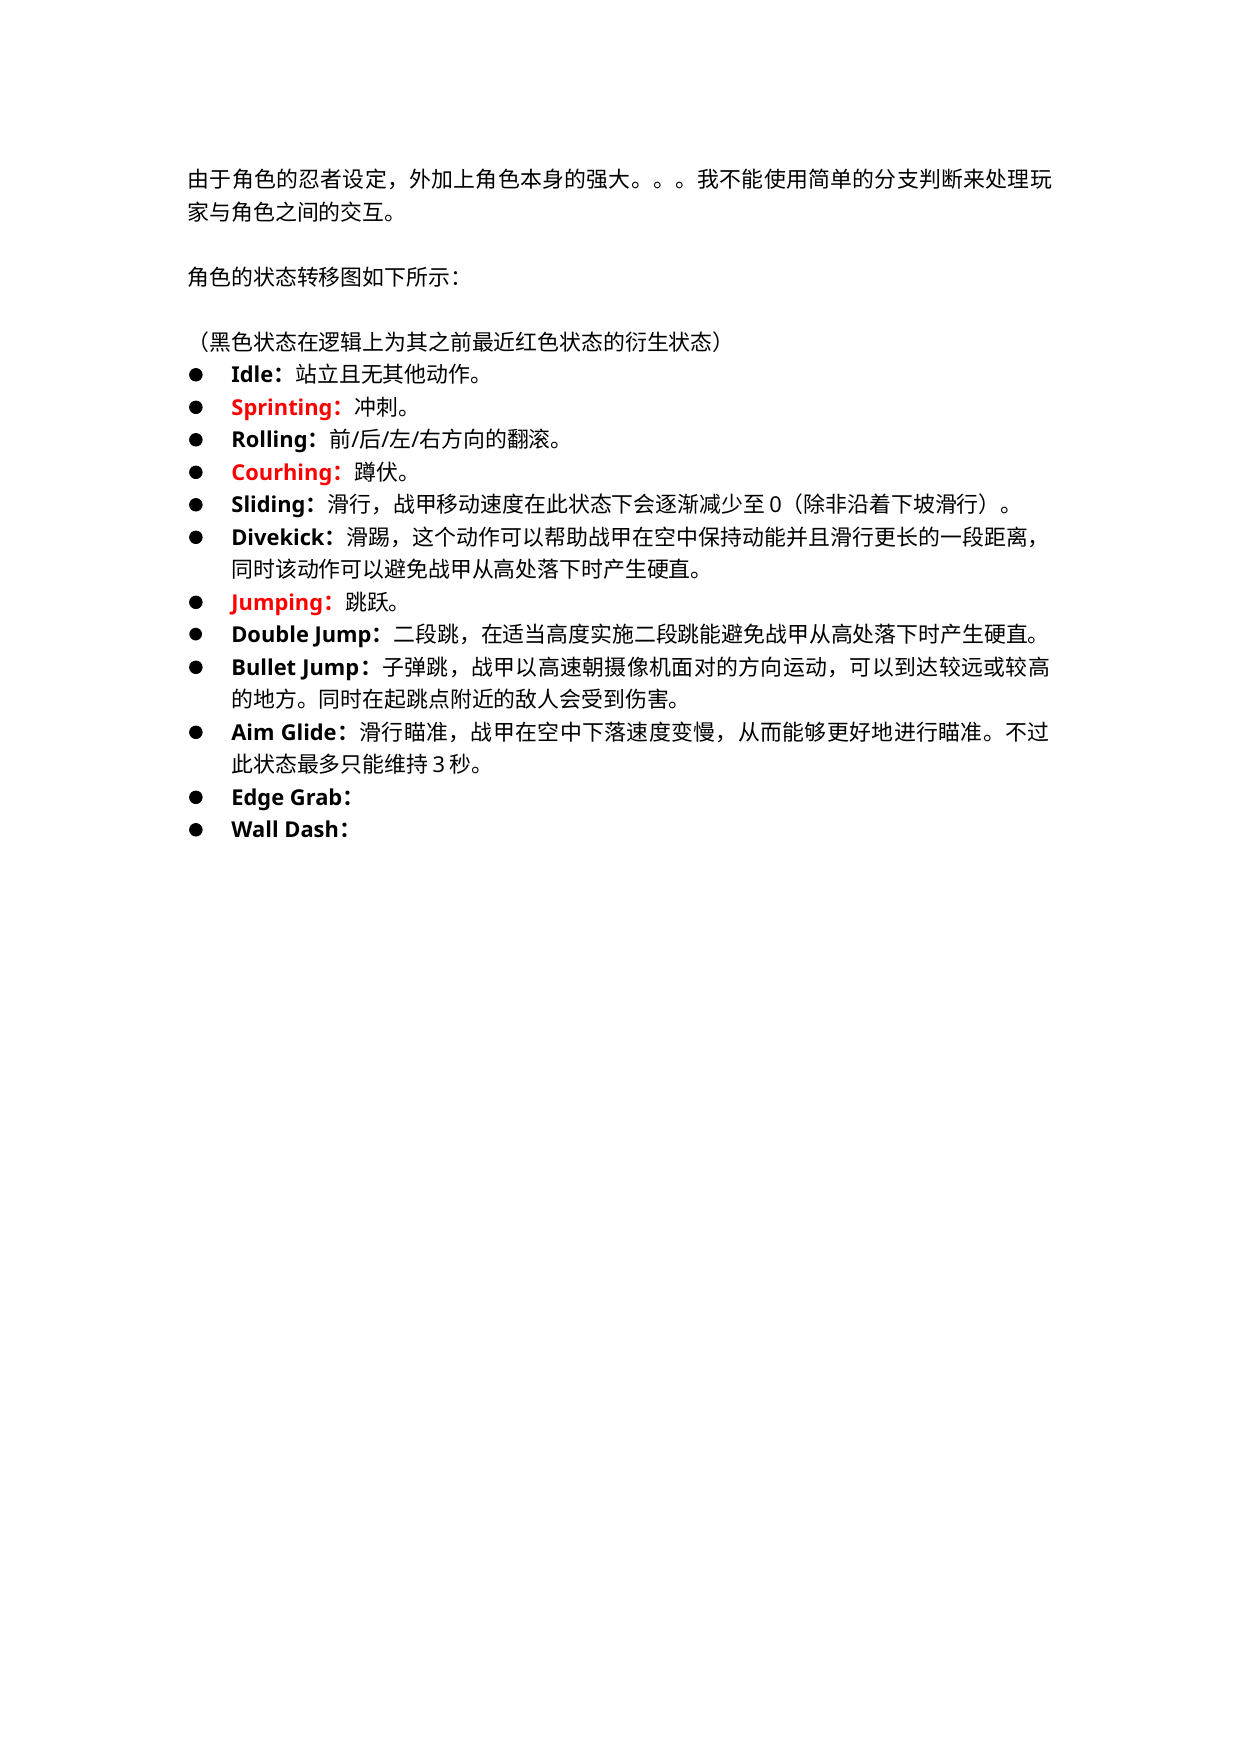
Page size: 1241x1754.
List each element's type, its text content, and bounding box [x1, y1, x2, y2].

list Double Jump：二段跳，在适当高度实施二段跳能避免战甲从高处落下时产生硬直。 [187, 617, 1053, 649]
list Aim Glide：滑行瞄准，战甲在空中下落速度变慢，从而能够更好地进行瞄准。不过此状态最多只能维持3秒。 [187, 714, 1053, 779]
text 角色的状态转移图如下所示： [187, 259, 1053, 292]
list Edge Grab： [187, 779, 1053, 812]
list Rolling：前/后/左/右方向的翻滚。 [187, 422, 1053, 454]
list Idle：站立且无其他动作。 [187, 357, 1053, 389]
text 由于角色的忍者设定，外加上角色本身的强大。。。我不能使用简单的分支判断来处理玩家与角色之间的交互。 [187, 162, 1053, 227]
list Divekick：滑踢，这个动作可以帮助战甲在空中保持动能并且滑行更长的一段距离，同时该动作可以避免战甲从高处落下时产生硬直。 [187, 519, 1053, 584]
text （黑色状态在逻辑上为其之前最近红色状态的衍生状态） [187, 324, 1053, 357]
list Wall Dash： [187, 812, 1053, 844]
list Courhing：蹲伏。 [187, 454, 1053, 487]
list Jumping：跳跃。 [187, 584, 1053, 617]
list Sliding：滑行，战甲移动速度在此状态下会逐渐减少至0（除非沿着下坡滑行）。 [187, 487, 1053, 519]
list Bullet Jump：子弹跳，战甲以高速朝摄像机面对的方向运动，可以到达较远或较高的地方。同时在起跳点附近的敌人会受到伤害。 [187, 649, 1053, 714]
list Sprinting：冲刺。 [187, 389, 1053, 422]
